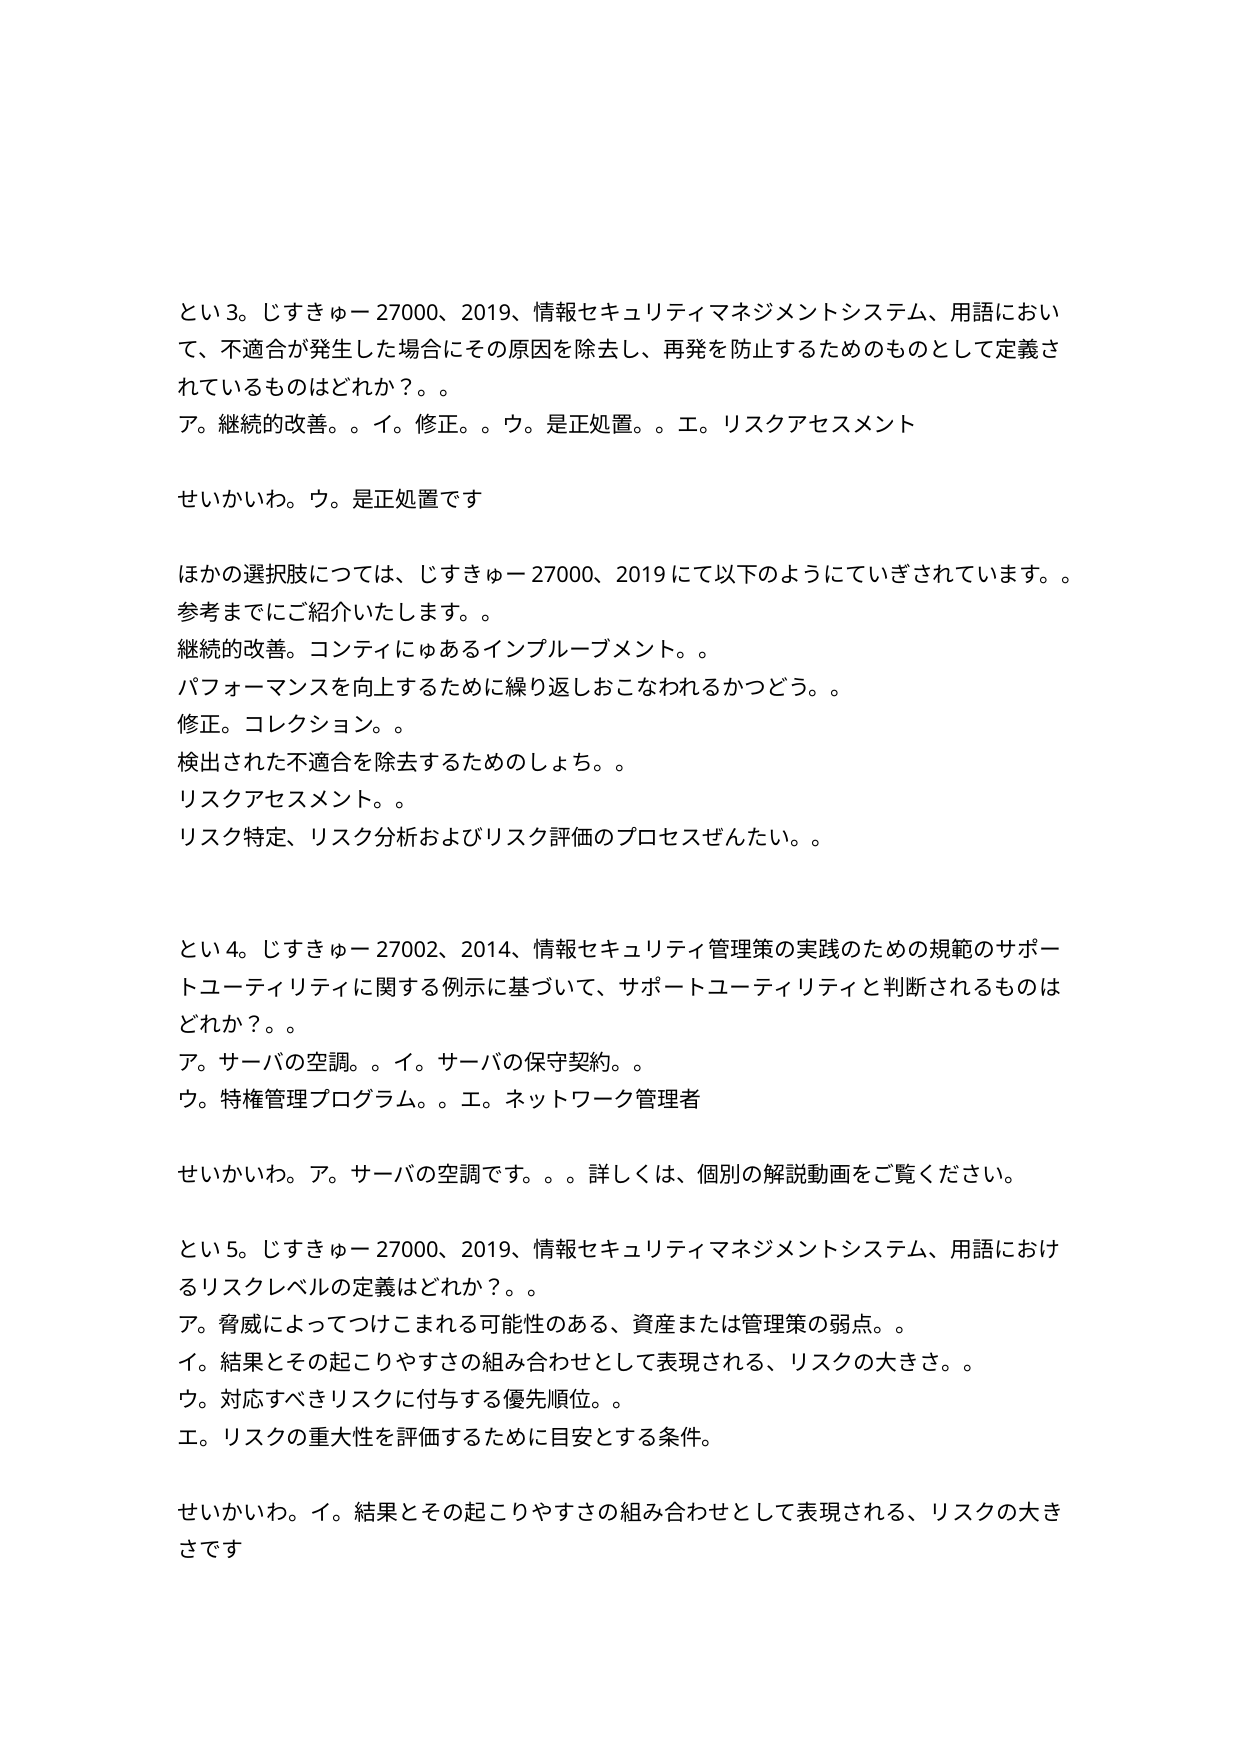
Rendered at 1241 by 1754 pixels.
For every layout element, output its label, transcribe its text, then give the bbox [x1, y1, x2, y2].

text パフォーマンスを向上するために繰り返しおこなわれるかつどう。。 [177, 667, 1063, 704]
text とい4。じすきゅー27002、2014、情報セキュリティ管理策の実践のための規範のサポートユーティリティに関する例示に基づいて、サポートユーティリティと判断されるものはどれか？。。 [177, 929, 1063, 1042]
text 修正。コレクション。。 [177, 704, 1063, 742]
text せいかいわ。ウ。是正処置です [177, 479, 1063, 517]
text ア。脅威によってつけこまれる可能性のある、資産または管理策の弱点。。 [177, 1304, 1063, 1342]
text とい5。じすきゅー27000、2019、情報セキュリティマネジメントシステム、用語におけるリスクレベルの定義はどれか？。。 [177, 1229, 1063, 1304]
text とい3。じすきゅー27000、2019、情報セキュリティマネジメントシステム、用語において、不適合が発生した場合にその原因を除去し、再発を防止するためのものとして定義されているものはどれか？。。 [177, 292, 1063, 404]
text ウ。対応すべきリスクに付与する優先順位。。 [177, 1379, 1063, 1417]
text 参考までにご紹介いたします。。 [177, 592, 1063, 629]
text イ。結果とその起こりやすさの組み合わせとして表現される、リスクの大きさ。。 [177, 1342, 1063, 1379]
text リスク特定、リスク分析およびリスク評価のプロセスぜんたい。。 [177, 817, 1063, 854]
text エ。リスクの重大性を評価するために目安とする条件。 [177, 1417, 1063, 1454]
text せいかいわ。ア。サーバの空調です。。。詳しくは、個別の解説動画をご覧ください。 [177, 1154, 1063, 1192]
text リスクアセスメント。。 [177, 779, 1063, 817]
text ウ。特権管理プログラム。。エ。ネットワーク管理者 [177, 1079, 1063, 1117]
text 継続的改善。コンティにゅあるインプルーブメント。。 [177, 629, 1063, 667]
text ア。継続的改善。。イ。修正。。ウ。是正処置。。エ。リスクアセスメント [177, 404, 1063, 442]
text ア。サーバの空調。。イ。サーバの保守契約。。 [177, 1042, 1063, 1079]
text ほかの選択肢につては、じすきゅー27000、2019にて以下のようにていぎされています。。 [177, 554, 1063, 592]
text せいかいわ。イ。結果とその起こりやすさの組み合わせとして表現される、リスクの大きさです [177, 1492, 1063, 1567]
text 検出された不適合を除去するためのしょち。。 [177, 742, 1063, 779]
